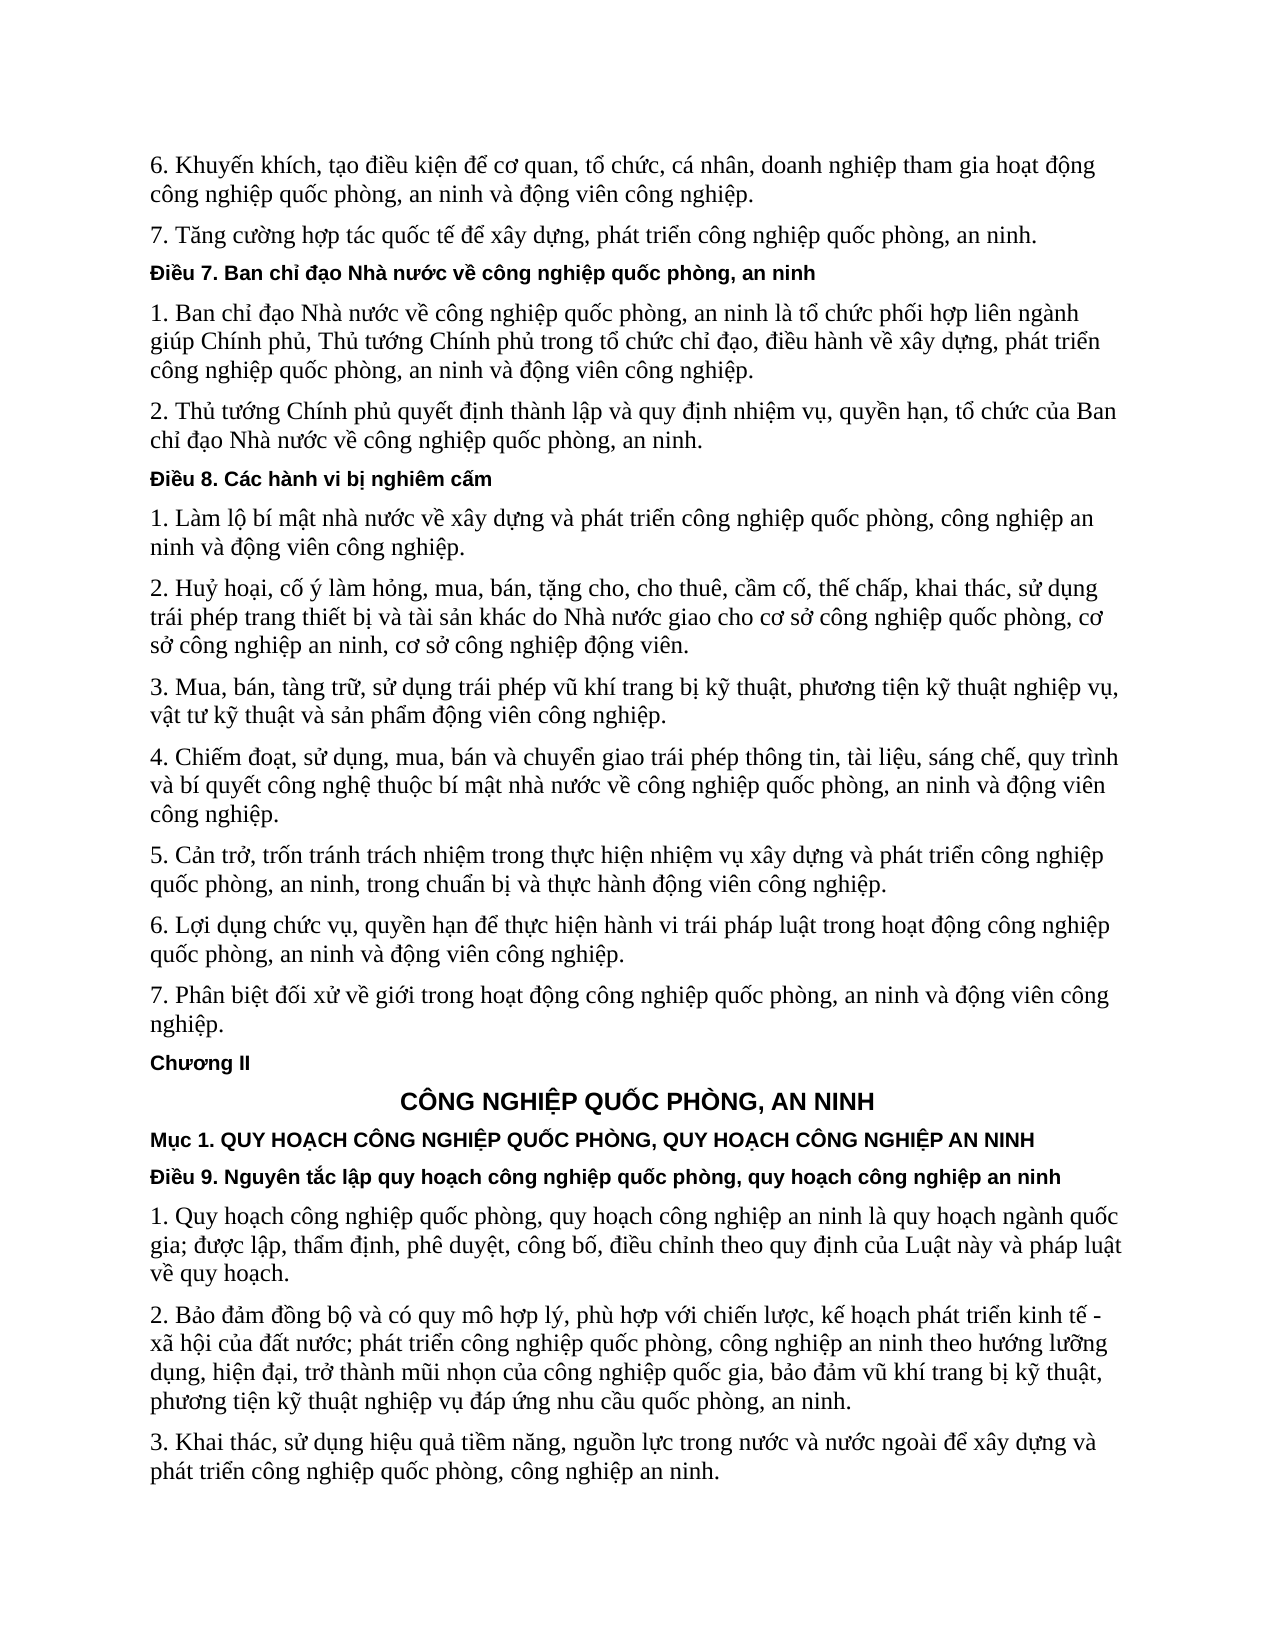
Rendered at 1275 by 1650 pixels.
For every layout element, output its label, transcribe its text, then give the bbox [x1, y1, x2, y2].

text 1. Ban chỉ đạo Nhà nước về công nghiệp quốc phòng, an ninh là tổ chức phối hợp liên ngành giúp Chính phủ, Thủ tướng Chính phủ trong tổ chức chỉ đạo, điều hành về xây dựng, phát triển công nghiệp quốc phòng, an ninh và động viên công nghiệp. [150, 298, 1125, 384]
subtitle Điều 9. Nguyên tắc lập quy hoạch công nghiệp quốc phòng, quy hoạch công nghiệp an ninh [150, 1164, 1125, 1188]
subtitle Mục 1. QUY HOẠCH CÔNG NGHIỆP QUỐC PHÒNG, QUY HOẠCH CÔNG NGHIỆP AN NINH [150, 1128, 1125, 1152]
subtitle Điều 8. Các hành vi bị nghiêm cấm [150, 466, 1125, 490]
text 4. Chiếm đoạt, sử dụng, mua, bán và chuyển giao trái phép thông tin, tài liệu, sáng chế, quy trình và bí quyết công nghệ thuộc bí mật nhà nước về công nghiệp quốc phòng, an ninh và động viên công nghiệp. [150, 742, 1125, 828]
text 7. Tăng cường hợp tác quốc tế để xây dựng, phát triển công nghiệp quốc phòng, an ninh. [150, 220, 1125, 249]
text 2. Huỷ hoại, cố ý làm hỏng, mua, bán, tặng cho, cho thuê, cầm cố, thế chấp, khai thác, sử dụng trái phép trang thiết bị và tài sản khác do Nhà nước giao cho cơ sở công nghiệp quốc phòng, cơ sở công nghiệp an ninh, cơ sở công nghiệp động viên. [150, 573, 1125, 659]
text 2. Thủ tướng Chính phủ quyết định thành lập và quy định nhiệm vụ, quyền hạn, tổ chức của Ban chỉ đạo Nhà nước về công nghiệp quốc phòng, an ninh. [150, 396, 1125, 454]
text 5. Cản trở, trốn tránh trách nhiệm trong thực hiện nhiệm vụ xây dựng và phát triển công nghiệp quốc phòng, an ninh, trong chuẩn bị và thực hành động viên công nghiệp. [150, 840, 1125, 898]
text 3. Khai thác, sử dụng hiệu quả tiềm năng, nguồn lực trong nước và nước ngoài để xây dựng và phát triển công nghiệp quốc phòng, công nghiệp an ninh. [150, 1427, 1125, 1485]
text 3. Mua, bán, tàng trữ, sử dụng trái phép vũ khí trang bị kỹ thuật, phương tiện kỹ thuật nghiệp vụ, vật tư kỹ thuật và sản phẩm động viên công nghiệp. [150, 672, 1125, 729]
text 7. Phân biệt đối xử về giới trong hoạt động công nghiệp quốc phòng, an ninh và động viên công nghiệp. [150, 980, 1125, 1038]
text 6. Khuyến khích, tạo điều kiện để cơ quan, tổ chức, cá nhân, doanh nghiệp tham gia hoạt động công nghiệp quốc phòng, an ninh và động viên công nghiệp. [150, 150, 1125, 207]
text 1. Quy hoạch công nghiệp quốc phòng, quy hoạch công nghiệp an ninh là quy hoạch ngành quốc gia; được lập, thẩm định, phê duyệt, công bố, điều chỉnh theo quy định của Luật này và pháp luật về quy hoạch. [150, 1201, 1125, 1287]
subtitle CÔNG NGHIỆP QUỐC PHÒNG, AN NINH [150, 1087, 1125, 1116]
text 2. Bảo đảm đồng bộ và có quy mô hợp lý, phù hợp với chiến lược, kế hoạch phát triển kinh tế - xã hội của đất nước; phát triển công nghiệp quốc phòng, công nghiệp an ninh theo hướng lưỡng dụng, hiện đại, trở thành mũi nhọn của công nghiệp quốc gia, bảo đảm vũ khí trang bị kỹ thuật, phương tiện kỹ thuật nghiệp vụ đáp ứng nhu cầu quốc phòng, an ninh. [150, 1300, 1125, 1415]
text 1. Làm lộ bí mật nhà nước về xây dựng và phát triển công nghiệp quốc phòng, công nghiệp an ninh và động viên công nghiệp. [150, 503, 1125, 560]
text 6. Lợi dụng chức vụ, quyền hạn để thực hiện hành vi trái pháp luật trong hoạt động công nghiệp quốc phòng, an ninh và động viên công nghiệp. [150, 910, 1125, 968]
subtitle Điều 7. Ban chỉ đạo Nhà nước về công nghiệp quốc phòng, an ninh [150, 261, 1125, 285]
subtitle Chương II [150, 1050, 1125, 1074]
